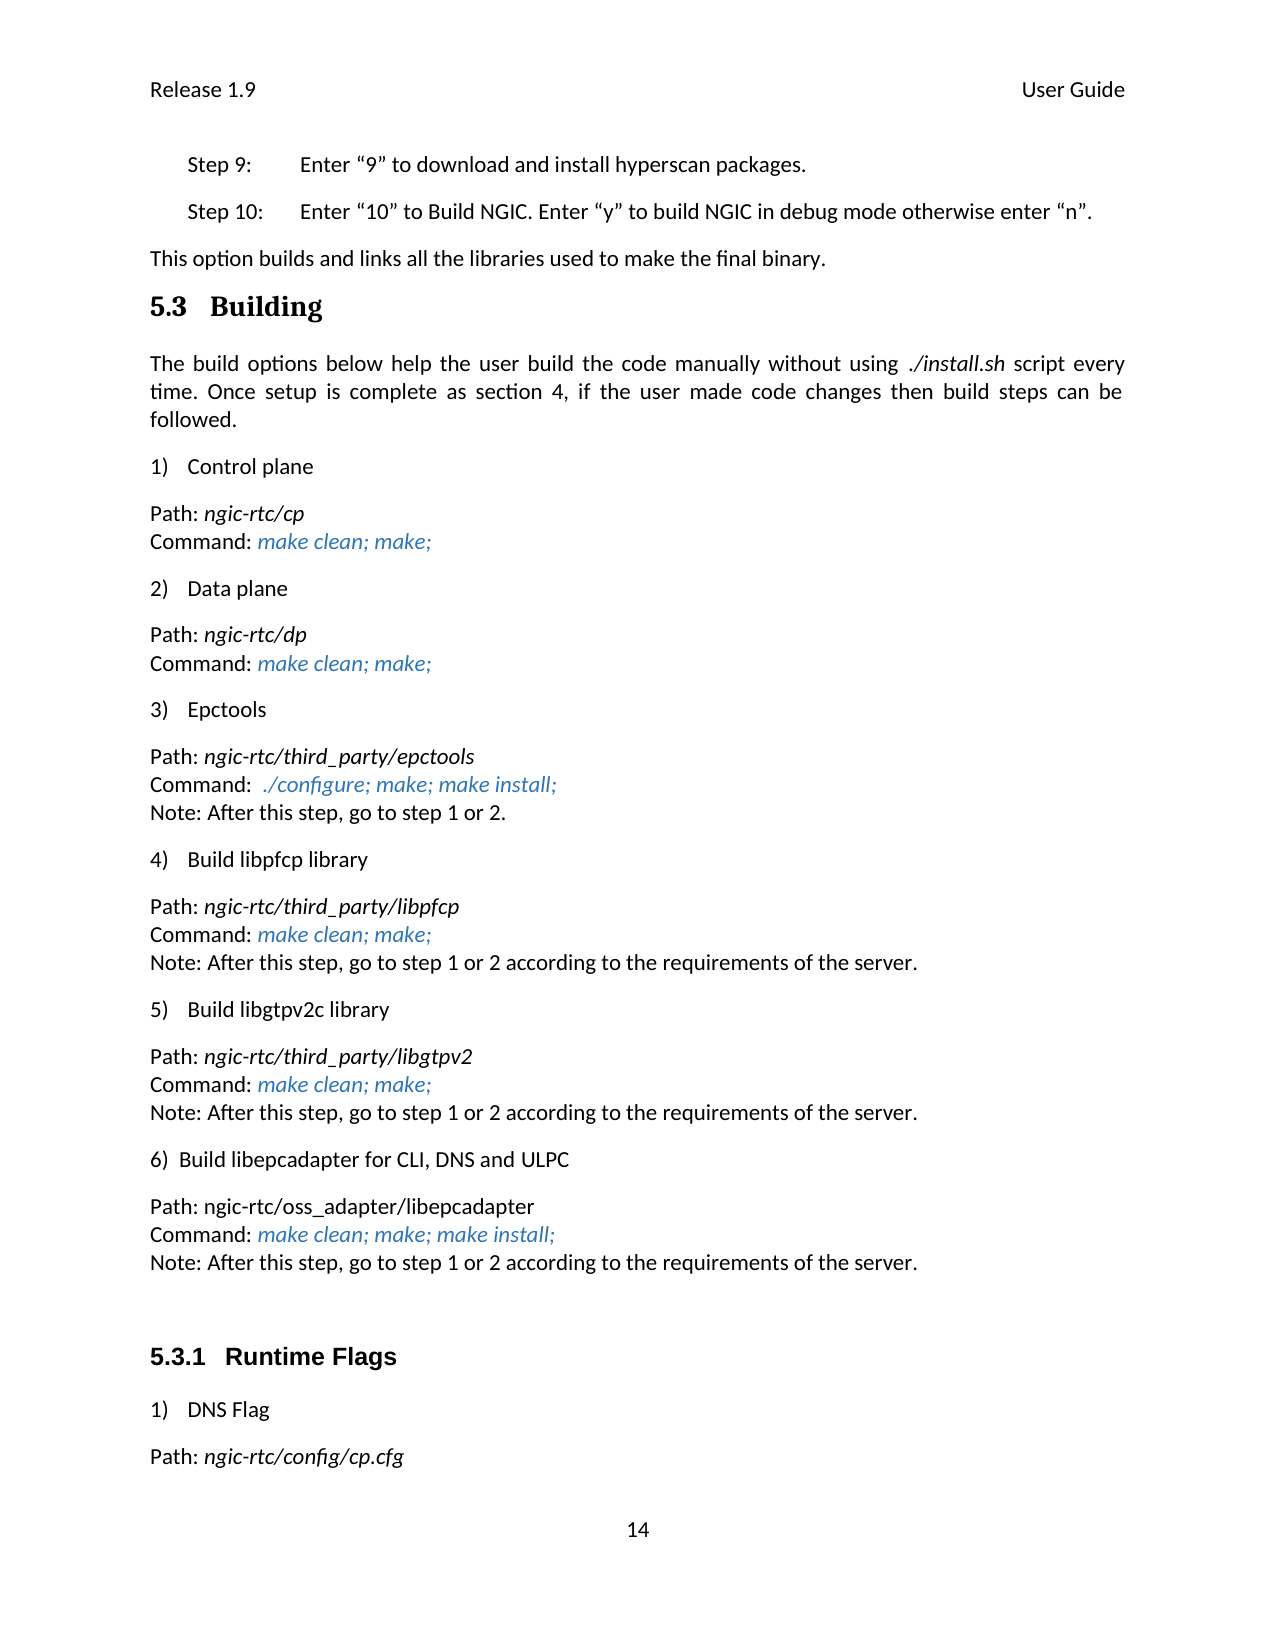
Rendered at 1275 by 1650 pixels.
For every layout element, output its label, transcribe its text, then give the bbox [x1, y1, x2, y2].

text Command: ./configure; make; make install; [150, 770, 1125, 798]
text Note: After this step, go to step 1 or 2 according to the requirements of the server. [150, 948, 1125, 976]
text Path: ngic-rtc/oss_adapter/libepcadapter [150, 1192, 1125, 1220]
text Command: make clean; make; make install; [150, 1220, 1125, 1248]
text Path: ngic-rtc/dp [150, 621, 1125, 649]
list Data plane [150, 574, 1125, 602]
list Build libgtpv2c library [150, 995, 1125, 1023]
text Command: make clean; make; [150, 920, 1125, 948]
text Command: make clean; make; [150, 1070, 1125, 1098]
list Build libpfcp library [150, 845, 1125, 873]
subtitle Runtime Flags [150, 1342, 1125, 1370]
text 6) Build libepcadapter for CLI, DNS and ULPC [150, 1145, 1125, 1173]
text Command: make clean; make; [150, 527, 1125, 555]
text This option builds and links all the libraries used to make the final binary. [150, 244, 1125, 272]
text The build options below help the user build the code manually without using ./install.sh script every time. Once setup is complete as section 4, if the user made code changes then build steps can be followed. [150, 349, 1125, 433]
list DNS Flag [150, 1395, 1125, 1423]
list Enter “9” to download and install hyperscan packages. [187, 150, 1125, 178]
text Path: ngic-rtc/third_party/libpfcp [150, 892, 1125, 920]
list Control plane [150, 452, 1125, 480]
text Path: ngic-rtc/third_party/libgtpv2 [150, 1042, 1125, 1070]
text Note: After this step, go to step 1 or 2 according to the requirements of the server. [150, 1248, 1125, 1276]
text Path: ngic-rtc/third_party/epctools [150, 742, 1125, 770]
text Path: ngic-rtc/cp [150, 499, 1125, 527]
list Epctools [150, 696, 1125, 723]
text Path: ngic-rtc/config/cp.cfg [150, 1442, 1125, 1470]
list Enter “10” to Build NGIC. Enter “y” to build NGIC in debug mode otherwise enter “n”. [187, 197, 1125, 225]
text Note: After this step, go to step 1 or 2 according to the requirements of the server. [150, 1098, 1125, 1126]
subtitle Building [150, 291, 1125, 324]
text Note: After this step, go to step 1 or 2. [150, 798, 1125, 826]
text Command: make clean; make; [150, 649, 1125, 677]
